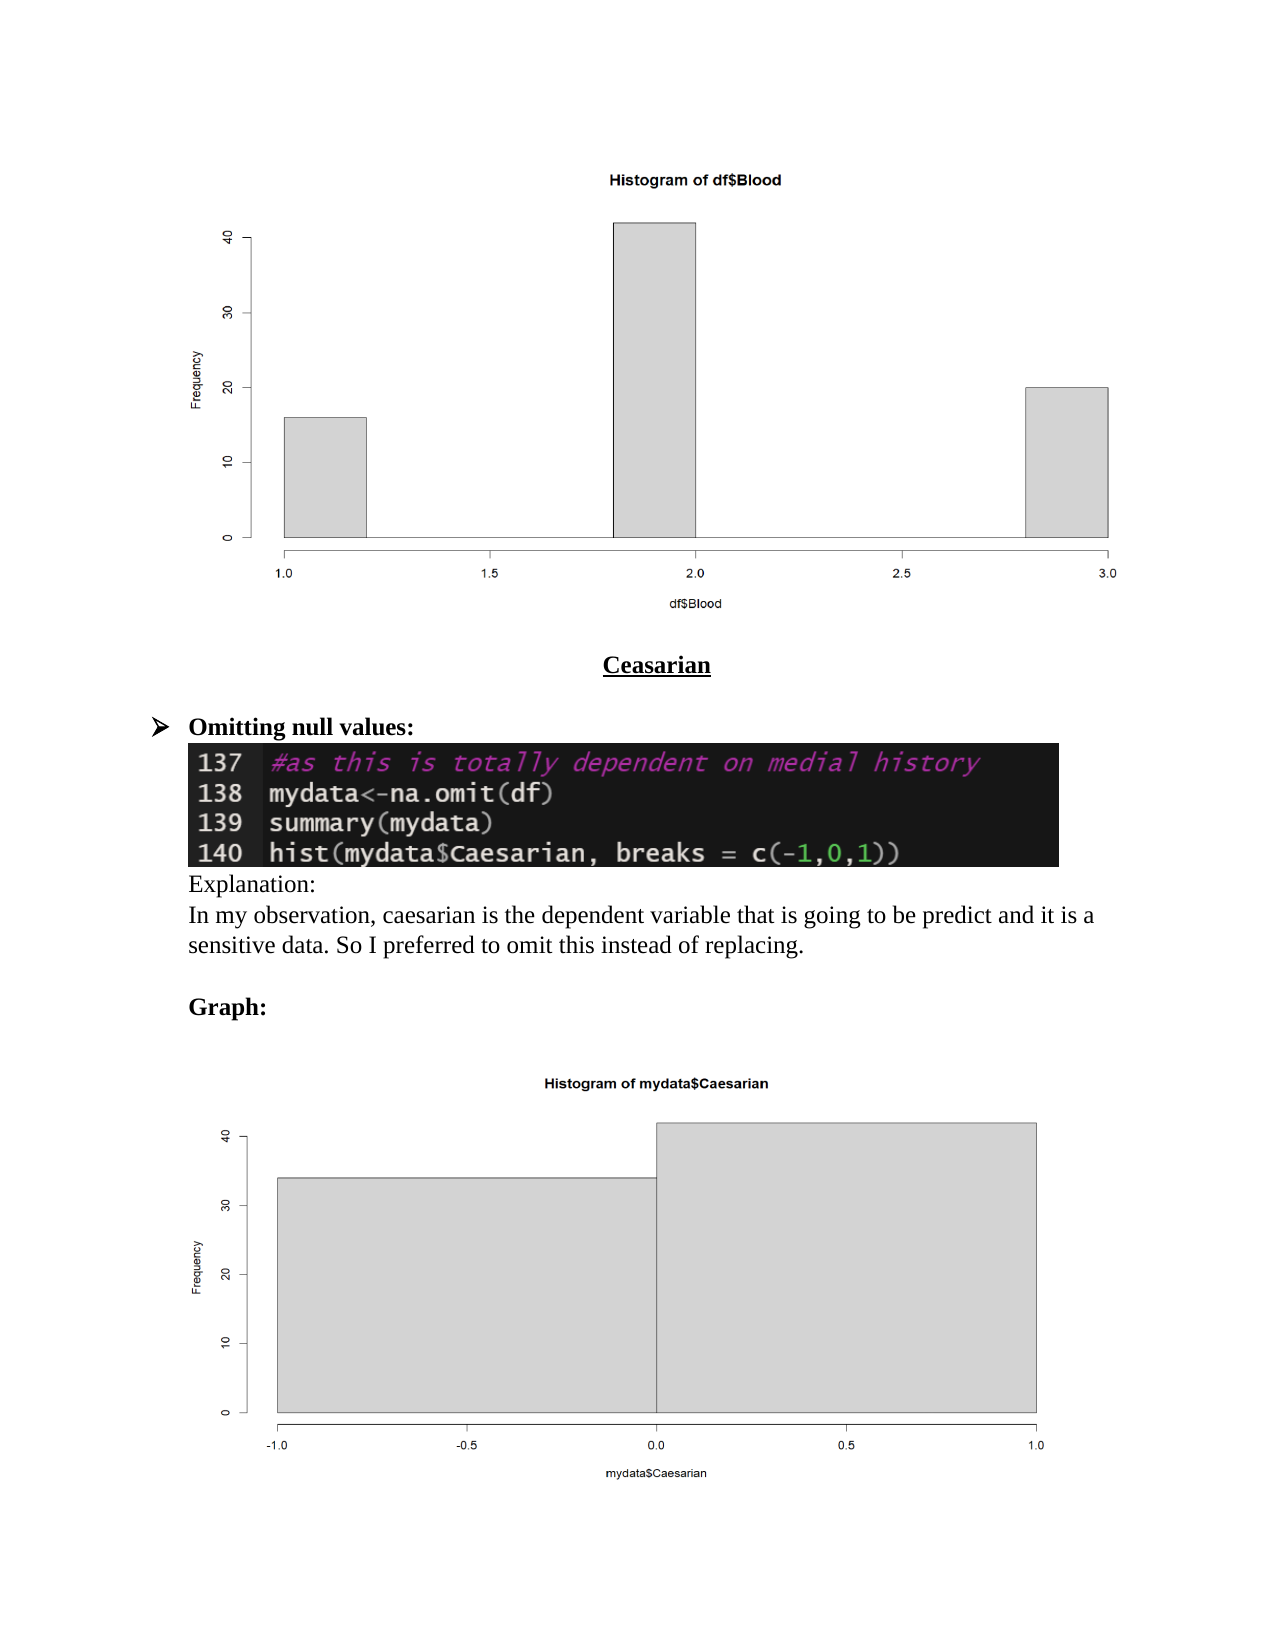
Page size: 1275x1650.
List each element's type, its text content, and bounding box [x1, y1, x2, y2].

picture [188, 150, 1163, 617]
text Explanation: [188, 869, 1125, 898]
picture [188, 743, 1059, 867]
picture [188, 1054, 1071, 1486]
list Omitting null values: [151, 712, 1125, 741]
list Ceasarian [188, 650, 1125, 679]
text In my observation, caesarian is the dependent variable that is going to be predict and it is a sensitive data. So I preferred to omit this instead of replacing. [188, 900, 1125, 958]
text Graph: [188, 992, 1125, 1021]
